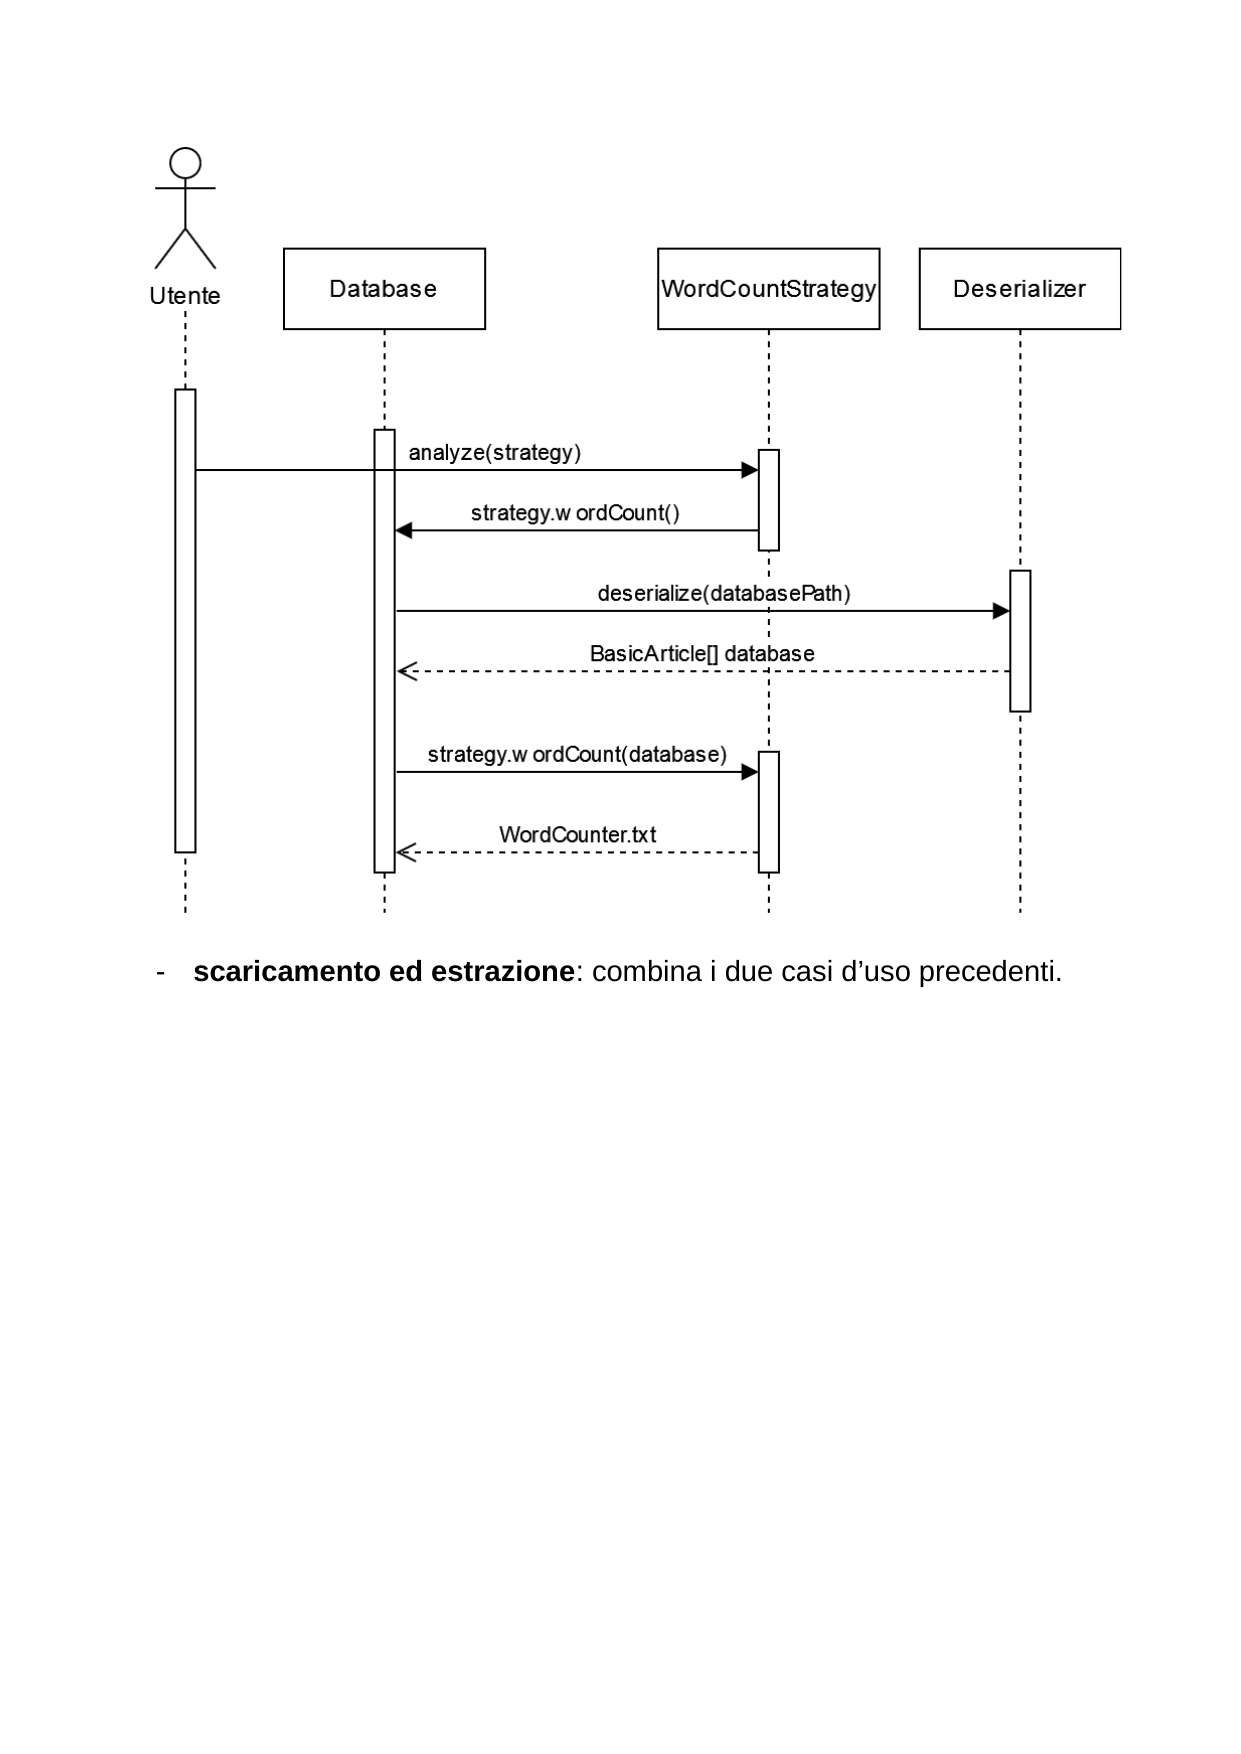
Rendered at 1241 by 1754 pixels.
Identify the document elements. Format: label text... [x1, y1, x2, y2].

list scaricamento ed estrazione: combina i due casi d’uso precedenti. [156, 954, 1122, 987]
picture [118, 147, 1122, 921]
